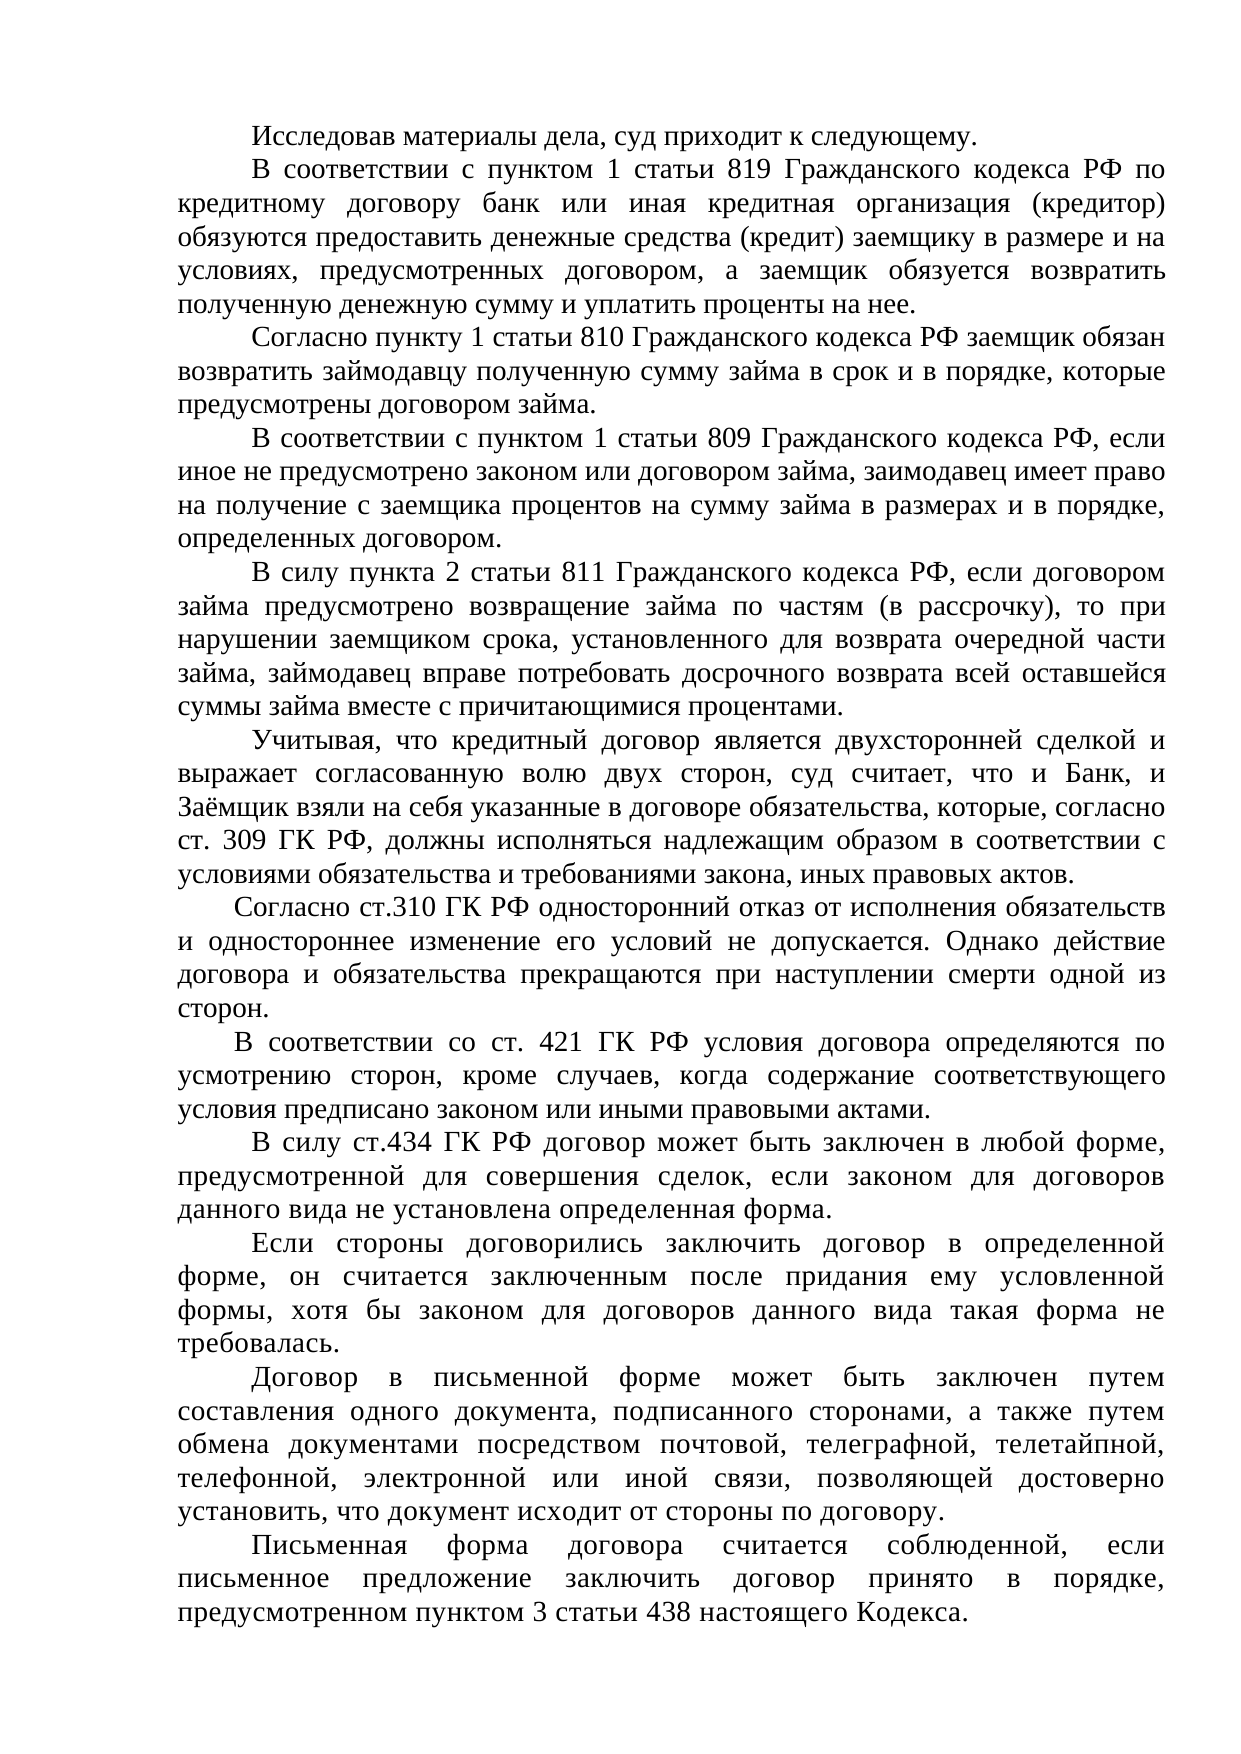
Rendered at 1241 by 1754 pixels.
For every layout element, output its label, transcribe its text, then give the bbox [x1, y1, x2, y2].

text Согласно пункту 1 статьи 810 Гражданского кодекса РФ заемщик обязан возвратить займодавцу полученную сумму займа в срок и в порядке, которые предусмотрены договором займа. [177, 319, 1167, 420]
text В соответствии с пунктом 1 статьи 819 Гражданского кодекса РФ по кредитному договору банк или иная кредитная организация (кредитор) обязуются предоставить денежные средства (кредит) заемщику в размере и на условиях, предусмотренных договором, а заемщик обязуется возвратить полученную денежную сумму и уплатить проценты на нее. [177, 152, 1167, 319]
text Если стороны договорились заключить договор в определенной форме, он считается заключенным после придания ему условленной формы, хотя бы законом для договоров данного вида такая форма не требовалась. [177, 1225, 1167, 1359]
text В силу пункта 2 статьи 811 Гражданского кодекса РФ, если договором займа предусмотрено возвращение займа по частям (в рассрочку), то при нарушении заемщиком срока, установленного для возврата очередной части займа, займодавец вправе потребовать досрочного возврата всей оставшейся суммы займа вместе с причитающимися процентами. [177, 554, 1167, 722]
text В силу ст.434 ГК РФ договор может быть заключен в любой форме, предусмотренной для совершения сделок, если законом для договоров данного вида не установлена определенная форма. [177, 1124, 1167, 1225]
text Исследовав материалы дела, суд приходит к следующему. [177, 118, 1167, 152]
text В соответствии с пунктом 1 статьи 809 Гражданского кодекса РФ, если иное не предусмотрено законом или договором займа, заимодавец имеет право на получение с заемщика процентов на сумму займа в размерах и в порядке, определенных договором. [177, 420, 1167, 554]
text Договор в письменной форме может быть заключен путем составления одного документа, подписанного сторонами, а также путем обмена документами посредством почтовой, телеграфной, телетайпной, телефонной, электронной или иной связи, позволяющей достоверно установить, что документ исходит от стороны по договору. [177, 1359, 1167, 1527]
text Учитывая, что кредитный договор является двухсторонней сделкой и выражает согласованную волю двух сторон, суд считает, что и Банк, и Заёмщик взяли на себя указанные в договоре обязательства, которые, согласно ст. 309 ГК РФ, должны исполняться надлежащим образом в соответствии с условиями обязательства и требованиями закона, иных правовых актов. [177, 722, 1167, 889]
text Письменная форма договора считается соблюденной, если письменное предложение заключить договор принято в порядке, предусмотренном пунктом 3 статьи 438 настоящего Кодекса. [177, 1527, 1167, 1627]
text В соответствии со ст. 421 ГК РФ условия договора определяются по усмотрению сторон, кроме случаев, когда содержание соответствующего условия предписано законом или иными правовыми актами. [177, 1024, 1167, 1124]
text Согласно ст.310 ГК РФ односторонний отказ от исполнения обязательств и одностороннее изменение его условий не допускается. Однако действие договора и обязательства прекращаются при наступлении смерти одной из сторон. [177, 889, 1167, 1024]
